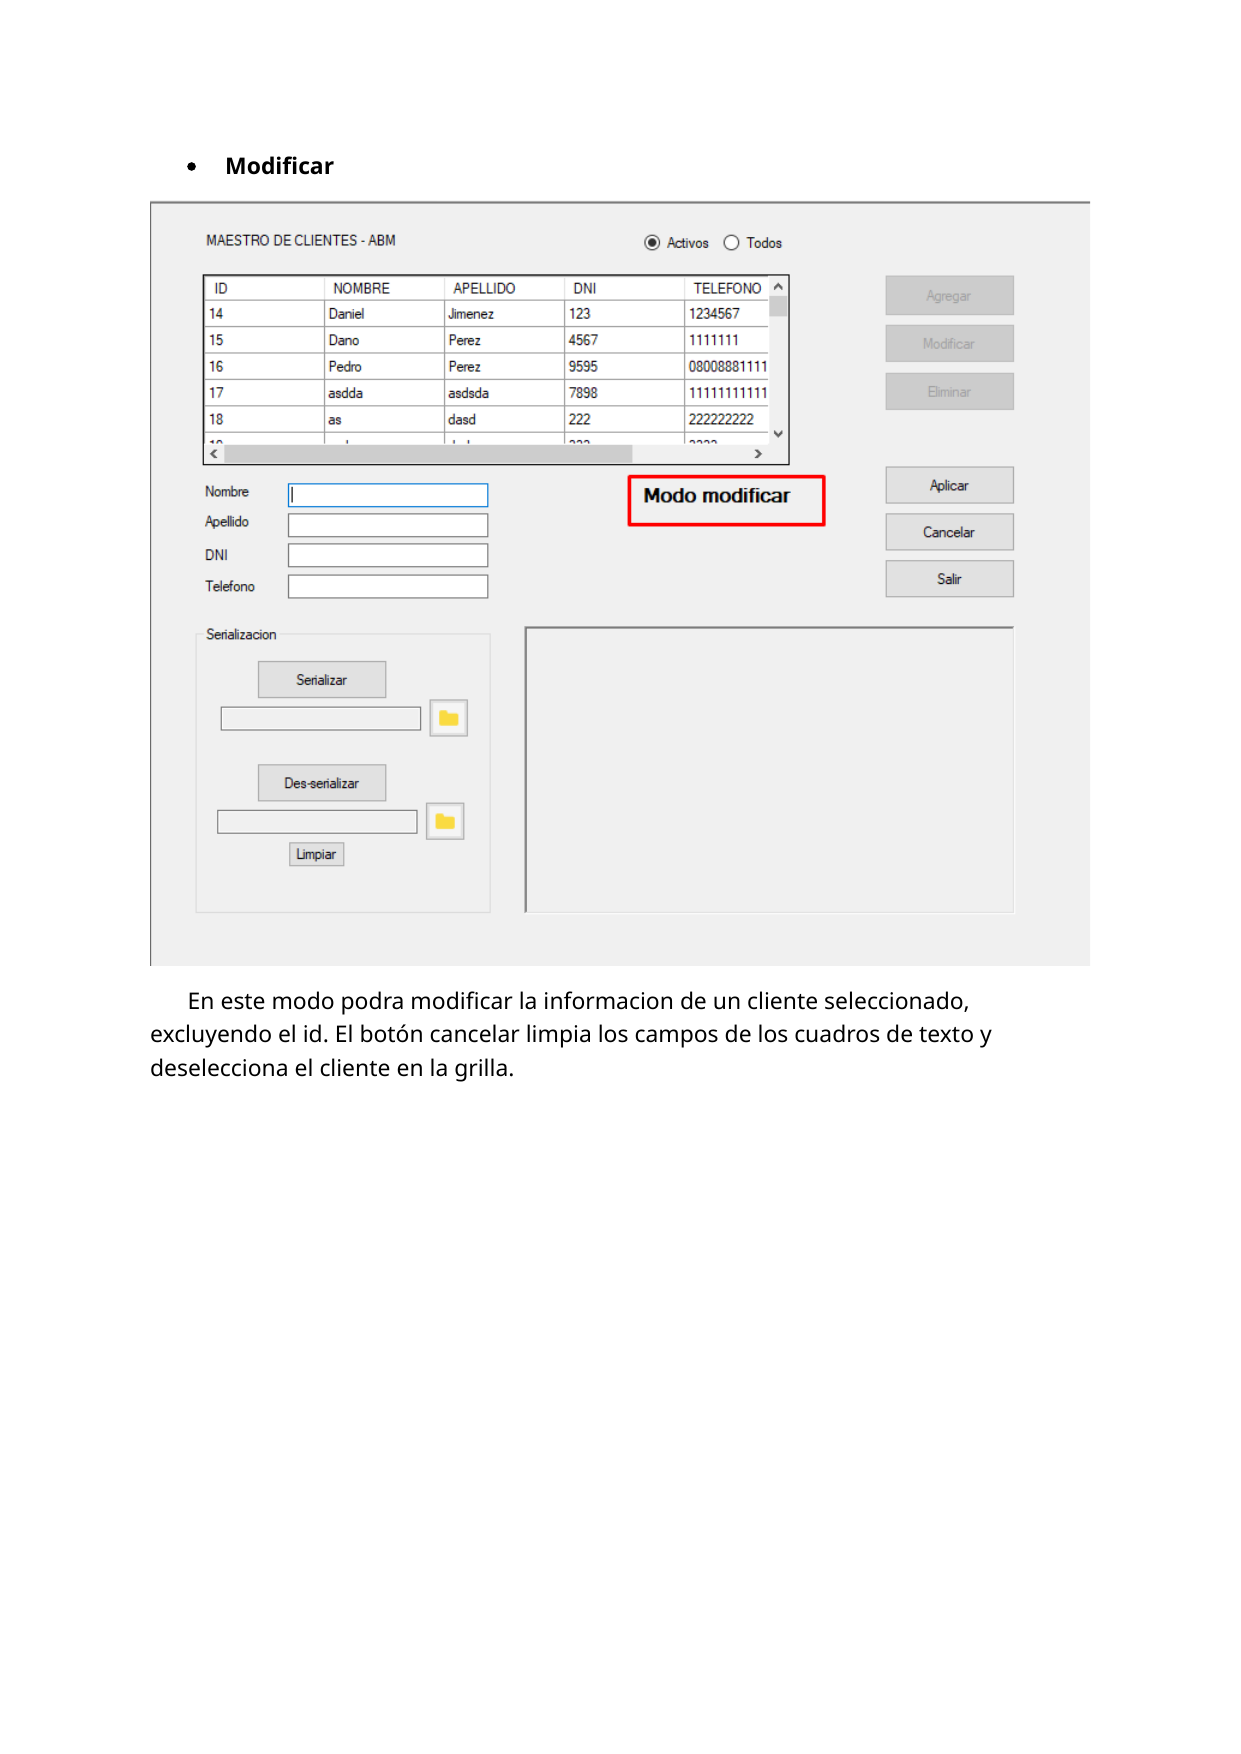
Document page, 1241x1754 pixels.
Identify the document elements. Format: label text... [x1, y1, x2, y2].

list Modificar [187, 150, 1090, 181]
picture [150, 200, 1091, 966]
text En este modo podra modificar la informacion de un cliente seleccionado, excluyendo el id. El botón cancelar limpia los campos de los cuadros de texto y deselecciona el cliente en la grilla. [150, 985, 1090, 1083]
